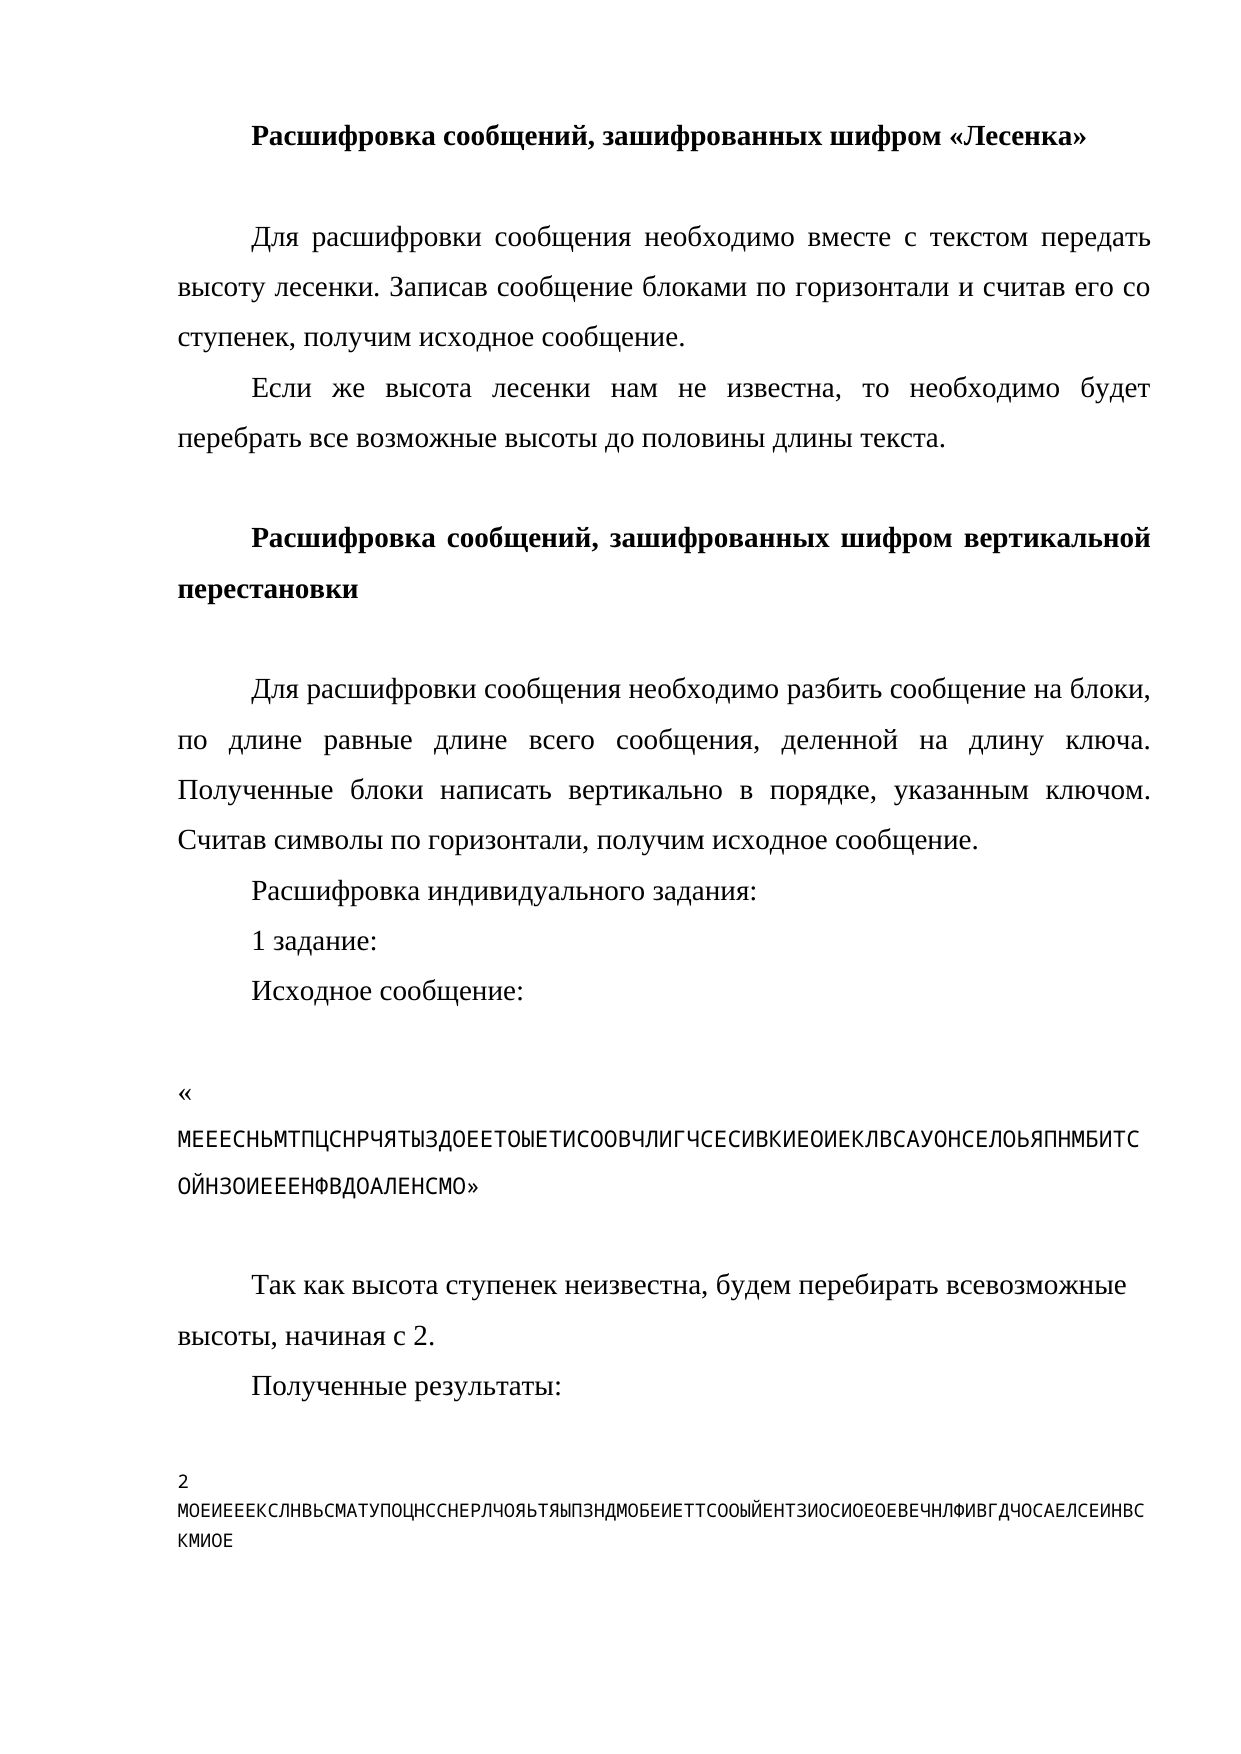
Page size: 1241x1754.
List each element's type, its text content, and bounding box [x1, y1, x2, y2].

list «МЕЕЕСНЬМТПЦСНРЧЯТЫЗДОЕЕТОЫЕТИСООВЧЛИГЧСЕСИВКИЕОИЕКЛВСАУОНСЕЛОЬЯПНМБИТСОЙНЗОИЕЕЕНФВДОАЛЕНСМО» [177, 1074, 1152, 1201]
list Исходное сообщение: [177, 973, 1152, 1007]
list Так как высота ступенек неизвестна, будем перебирать всевозможные высоты, начиная с 2. [177, 1267, 1152, 1351]
list Полученные результаты: [177, 1368, 1152, 1401]
list 1 задание: [177, 923, 1152, 957]
text Расшифровка сообщений, зашифрованных шифром «Лесенка» [177, 118, 1152, 152]
list Для расшифровки сообщения необходимо разбить сообщение на блоки, по длине равные длине всего сообщения, деленной на длину ключа. Полученные блоки написать вертикально в порядке, указанным ключом. Считав символы по горизонтали, получим исходное сообщение. [177, 672, 1152, 856]
list Расшифровка индивидуального задания: [177, 873, 1152, 906]
text Если же высота лесенки нам не известна, то необходимо будет перебрать все возможные высоты до половины длины текста. [177, 370, 1152, 453]
list 2 МОЕИЕЕЕКСЛНВЬСМАТУПОЦНССНЕРЛЧОЯЬТЯЫПЗНДМОБЕИЕТТСООЫЙЕНТЗИОСИОЕОЕВЕЧНЛФИВГДЧОСАЕЛСЕИНВСКМИОЕ [177, 1468, 1152, 1553]
text Расшифровка сообщений, зашифрованных шифром вертикальной перестановки [177, 521, 1152, 604]
